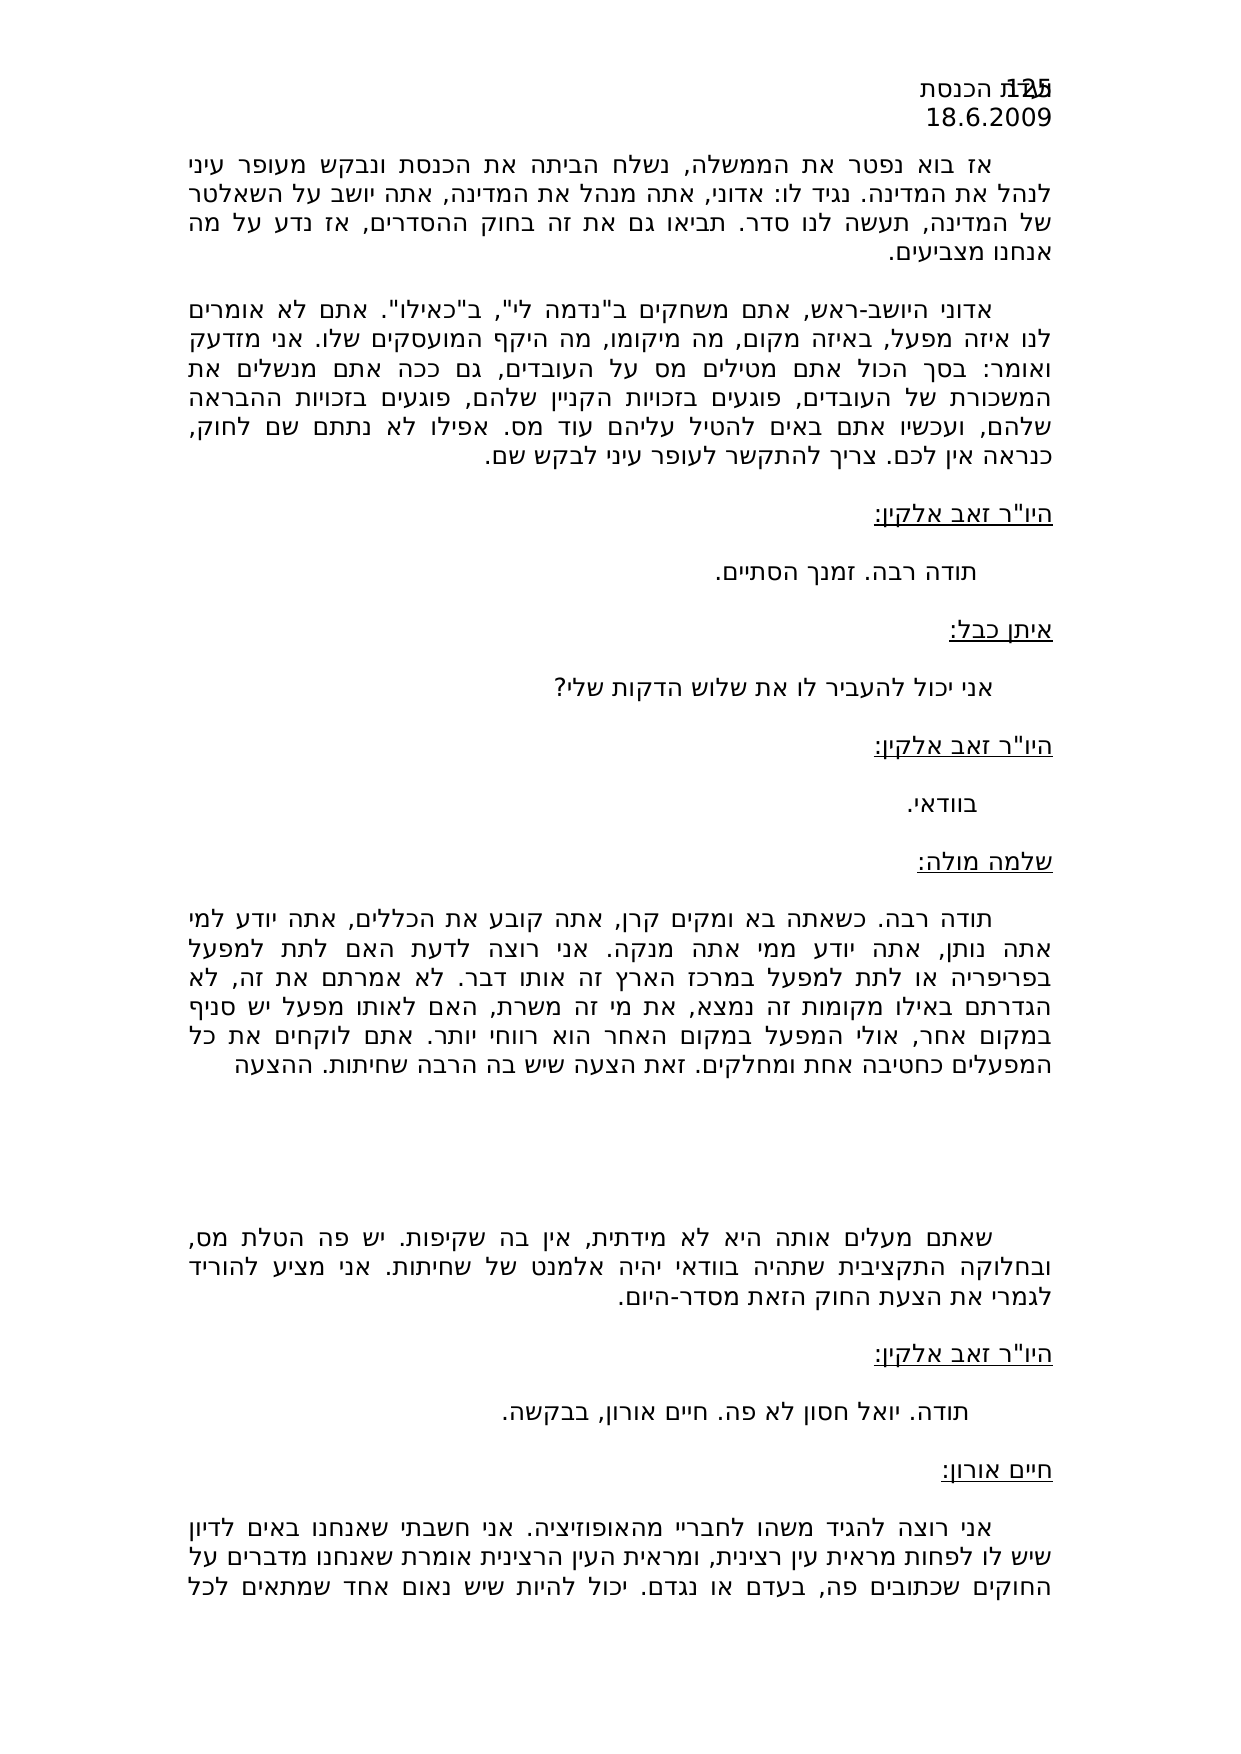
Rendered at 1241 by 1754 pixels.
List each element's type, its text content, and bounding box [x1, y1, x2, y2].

text חיים אורון: [187, 1455, 1053, 1484]
text היו"ר זאב אלקין: [187, 1339, 1053, 1369]
text היו"ר זאב אלקין: [187, 731, 1053, 760]
text תודה רבה. כשאתה בא ומקים קרן, אתה קובע את הכללים, אתה יודע למי אתה נותן, אתה יודע ממי אתה מנקה. אני רוצה לדעת האם לתת למפעל בפריפריה או לתת למפעל במרכז הארץ זה אותו דבר. לא אמרתם את זה, לא הגדרתם באילו מקומות זה נמצא, את מי זה משרת, האם לאותו מפעל יש סניף במקום אחר, אולי המפעל במקום האחר הוא רווחי יותר. אתם לוקחים את כל המפעלים כחטיבה אחת ומחלקים. זאת הצעה שיש בה הרבה שחיתות. ההצעה [187, 904, 1053, 1079]
text אדוני היושב-ראש, אתם משחקים ב"נדמה לי", ב"כאילו". אתם לא אומרים לנו איזה מפעל, באיזה מקום, מה מיקומו, מה היקף המועסקים שלו. אני מזדעק ואומר: בסך הכול אתם מטילים מס על העובדים, גם ככה אתם מנשלים את המשכורת של העובדים, פוגעים בזכויות הקניין שלהם, פוגעים בזכויות ההבראה שלהם, ועכשיו אתם באים להטיל עליהם עוד מס. אפילו לא נתתם שם לחוק, כנראה אין לכם. צריך להתקשר לעופר עיני לבקש שם. [187, 295, 1053, 470]
text שלמה מולה: [187, 847, 1053, 876]
text בוודאי. [187, 789, 1053, 818]
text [187, 1513, 1053, 1601]
text אני יכול להעביר לו את שלוש הדקות שלי? [187, 673, 1053, 702]
text איתן כבל: [187, 615, 1053, 644]
text תודה רבה. זמנך הסתיים. [187, 557, 1053, 586]
text תודה. יואל חסון לא פה. חיים אורון, בבקשה. [187, 1397, 1053, 1427]
text שאתם מעלים אותה היא לא מידתית, אין בה שקיפות. יש פה הטלת מס, ובחלוקה התקציבית שתהיה בוודאי יהיה אלמנט של שחיתות. אני מציע להוריד לגמרי את הצעת החוק הזאת מסדר-היום. [187, 1223, 1053, 1311]
text היו"ר זאב אלקין: [187, 499, 1053, 528]
text אז בוא נפטר את הממשלה, נשלח הביתה את הכנסת ונבקש מעופר עיני לנהל את המדינה. נגיד לו: אדוני, אתה מנהל את המדינה, אתה יושב על השאלטר של המדינה, תעשה לנו סדר. תביאו גם את זה בחוק ההסדרים, אז נדע על מה אנחנו מצביעים. [187, 150, 1053, 267]
